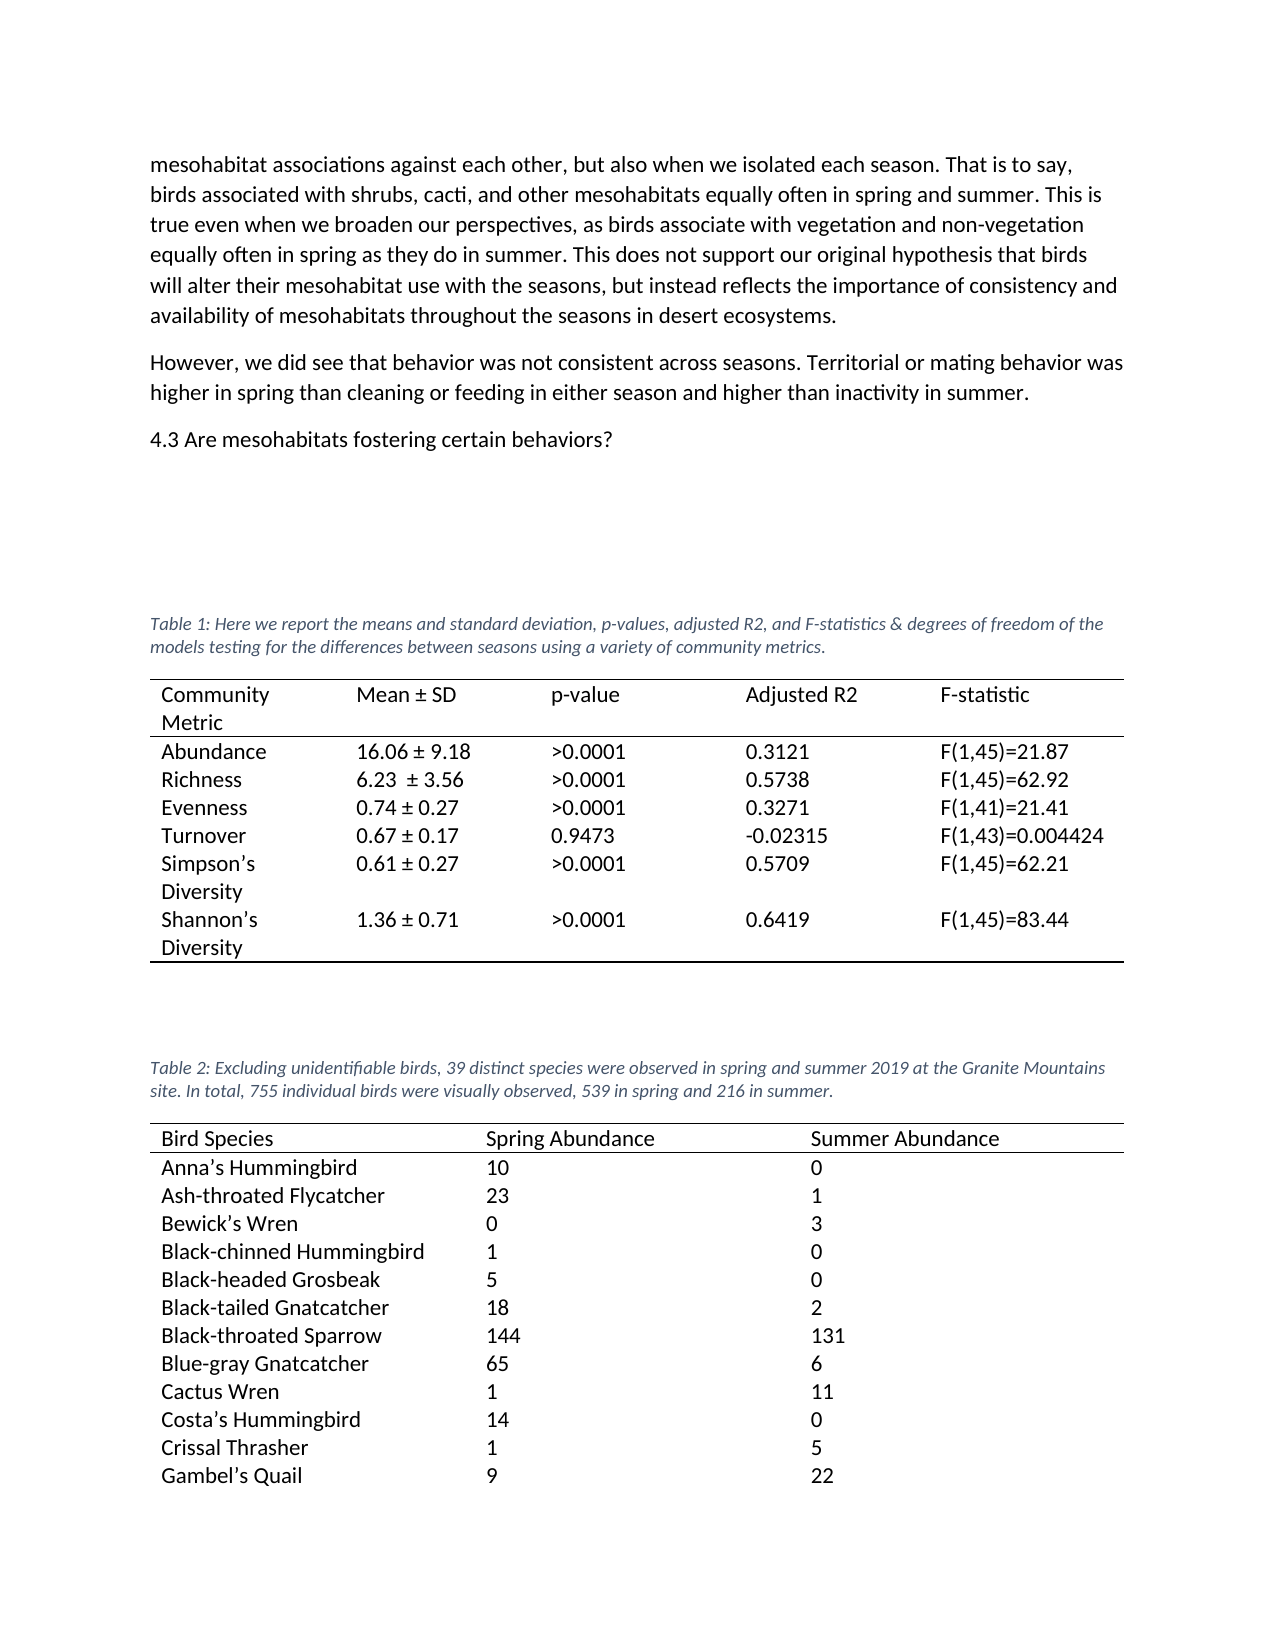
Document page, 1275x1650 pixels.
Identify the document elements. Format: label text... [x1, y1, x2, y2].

text 4.3 Are mesohabitats fostering certain behaviors? [150, 425, 1125, 453]
table_cell 22 [799, 1461, 1124, 1489]
table_cell 0.9473 [540, 821, 734, 849]
table_cell F(1,41)=21.41 [929, 793, 1124, 821]
table_cell >0.0001 [540, 737, 734, 765]
table_cell Ash-throated Flycatcher [150, 1181, 474, 1209]
table_cell 0 [799, 1237, 1124, 1265]
table_cell 0.74 ± 0.27 [345, 793, 539, 821]
table_cell 5 [799, 1433, 1124, 1461]
text Table 1: Here we report the means and standard deviation, p-values, adjusted R2, and F-statistics & degrees of freedom of the models testing for the differences between seasons using a variety of community metrics. [150, 612, 1125, 658]
table_cell Turnover [150, 821, 345, 849]
table_header p-value [540, 680, 734, 736]
table_cell Black-headed Grosbeak [150, 1265, 474, 1293]
table_cell F(1,43)=0.004424 [929, 821, 1124, 849]
table_cell 3 [799, 1209, 1124, 1237]
table_cell Black-throated Sparrow [150, 1321, 474, 1349]
table_cell 0.5709 [734, 849, 929, 905]
table_cell 16.06 ± 9.18 [345, 737, 539, 765]
table_cell F(1,45)=21.87 [929, 737, 1124, 765]
table_cell Black-tailed Gnatcatcher [150, 1293, 474, 1321]
table_cell >0.0001 [540, 849, 734, 905]
table_cell Gambel’s Quail [150, 1461, 474, 1489]
table_cell 1.36 ± 0.71 [345, 905, 539, 961]
table_header Community Metric [150, 680, 345, 736]
table_header Bird Species [150, 1124, 474, 1152]
table_cell 0 [799, 1153, 1124, 1181]
table_cell 18 [475, 1293, 799, 1321]
table_cell 9 [475, 1461, 799, 1489]
table_cell 6 [799, 1349, 1124, 1377]
table_cell Shannon’s Diversity [150, 905, 345, 961]
table_cell 10 [475, 1153, 799, 1181]
table_cell >0.0001 [540, 905, 734, 961]
table_cell 65 [475, 1349, 799, 1377]
table_cell 2 [799, 1293, 1124, 1321]
table_header Mean ± SD [345, 680, 539, 736]
table_cell 23 [475, 1181, 799, 1209]
table_cell F(1,45)=62.21 [929, 849, 1124, 905]
table_cell Evenness [150, 793, 345, 821]
table_cell 0 [799, 1265, 1124, 1293]
table_cell -0.02315 [734, 821, 929, 849]
table_cell 0.3271 [734, 793, 929, 821]
text However, we did see that behavior was not consistent across seasons. Territorial or mating behavior was higher in spring than cleaning or feeding in either season and higher than inactivity in summer. [150, 348, 1125, 406]
table_cell Cactus Wren [150, 1377, 474, 1405]
table_header F-statistic [929, 680, 1124, 736]
table_cell Simpson’s Diversity [150, 849, 345, 905]
table_cell 131 [799, 1321, 1124, 1349]
table_cell F(1,45)=83.44 [929, 905, 1124, 961]
table_cell >0.0001 [540, 765, 734, 793]
table_cell 11 [799, 1377, 1124, 1405]
table_cell Costa’s Hummingbird [150, 1405, 474, 1433]
table_cell 0.5738 [734, 765, 929, 793]
table_cell Crissal Thrasher [150, 1433, 474, 1461]
table_cell 0.61 ± 0.27 [345, 849, 539, 905]
table_header Summer Abundance [799, 1124, 1124, 1152]
table_cell 1 [475, 1237, 799, 1265]
table_cell Richness [150, 765, 345, 793]
table_cell F(1,45)=62.92 [929, 765, 1124, 793]
table_cell 1 [475, 1377, 799, 1405]
text Table 2: Excluding unidentifiable birds, 39 distinct species were observed in spring and summer 2019 at the Granite Mountains site. In total, 755 individual birds were visually observed, 539 in spring and 216 in summer. [150, 1056, 1125, 1102]
table_cell >0.0001 [540, 793, 734, 821]
table_cell 144 [475, 1321, 799, 1349]
table_cell Abundance [150, 737, 345, 765]
table_cell 1 [475, 1433, 799, 1461]
table_cell 0 [799, 1405, 1124, 1433]
table_cell 0.6419 [734, 905, 929, 961]
table_cell 0 [475, 1209, 799, 1237]
table_cell 5 [475, 1265, 799, 1293]
table_cell 0.3121 [734, 737, 929, 765]
table_cell 14 [475, 1405, 799, 1433]
table_cell Black-chinned Hummingbird [150, 1237, 474, 1265]
table_cell Bewick’s Wren [150, 1209, 474, 1237]
table_cell 0.67 ± 0.17 [345, 821, 539, 849]
table_cell 6.23 ± 3.56 [345, 765, 539, 793]
table_cell Blue-gray Gnatcatcher [150, 1349, 474, 1377]
table_header Adjusted R2 [734, 680, 929, 736]
table_cell Anna’s Hummingbird [150, 1153, 474, 1181]
table_cell 1 [799, 1181, 1124, 1209]
table_header Spring Abundance [475, 1124, 799, 1152]
